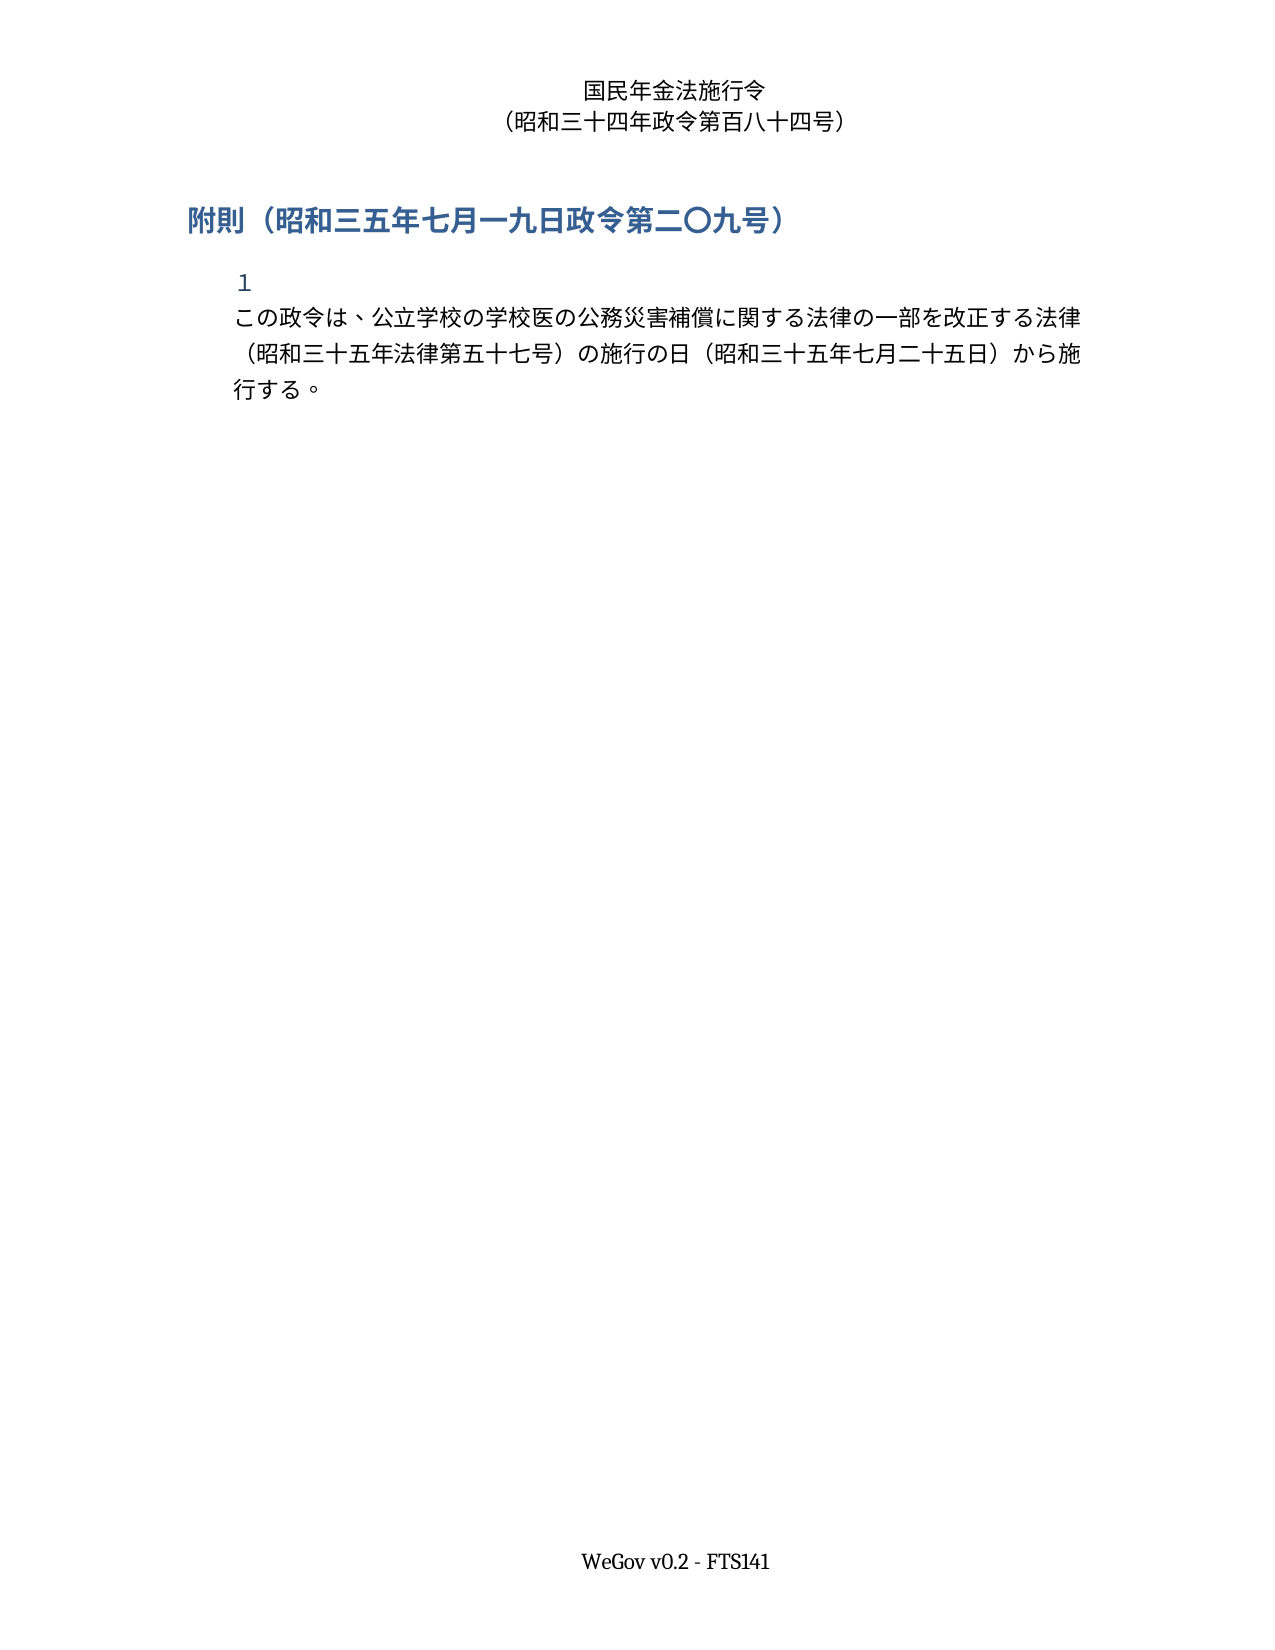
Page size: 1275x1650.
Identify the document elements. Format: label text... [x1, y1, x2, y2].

subtitle １ [233, 266, 1087, 298]
subtitle 附則（昭和三五年七月一九日政令第二〇九号） [187, 200, 1087, 240]
text この政令は、公立学校の学校医の公務災害補償に関する法律の一部を改正する法律（昭和三十五年法律第五十七号）の施行の日（昭和三十五年七月二十五日）から施行する。 [233, 302, 1087, 406]
